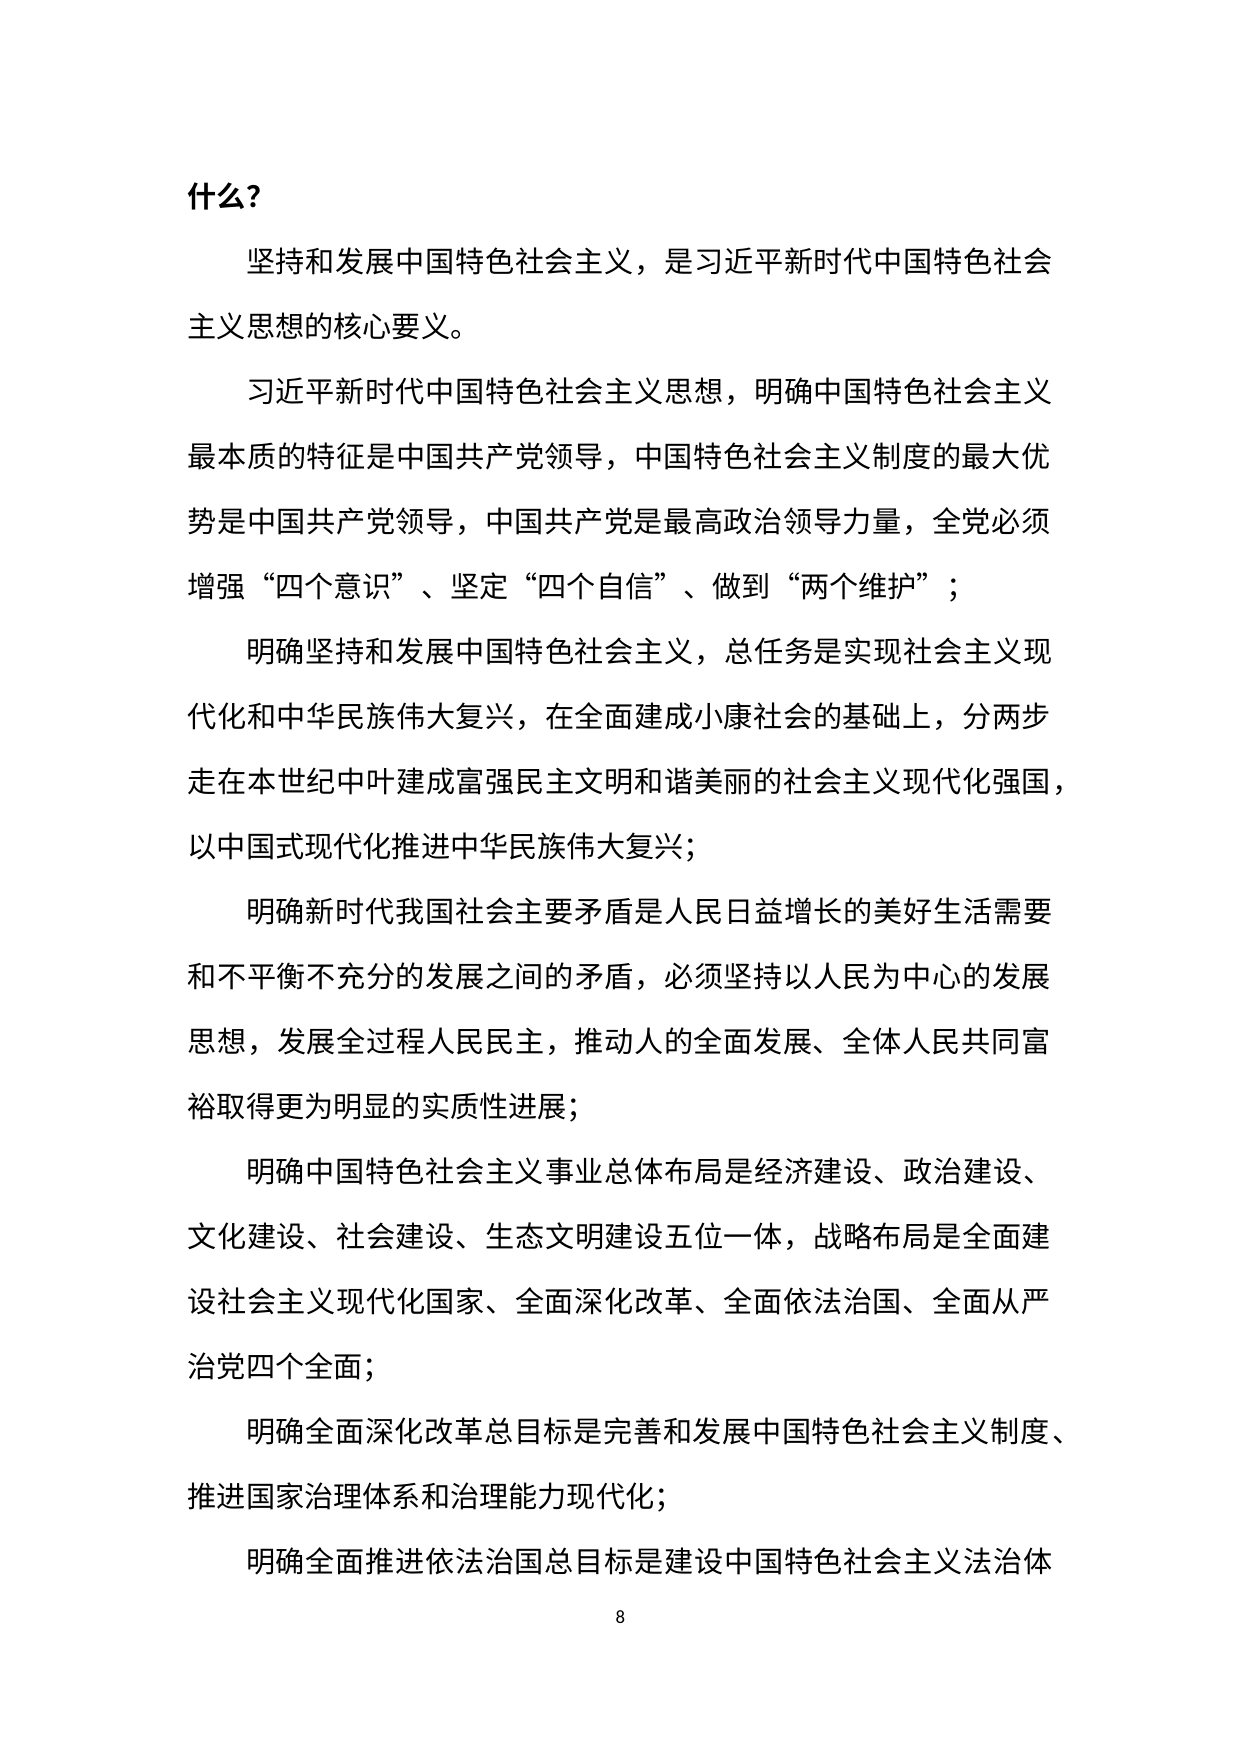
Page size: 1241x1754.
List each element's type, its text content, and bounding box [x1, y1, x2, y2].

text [187, 162, 1053, 227]
text 明确坚持和发展中国特色社会主义，总任务是实现社会主义现代化和中华民族伟大复兴，在全面建成小康社会的基础上，分两步走在本世纪中叶建成富强民主文明和谐美丽的社会主义现代化强国，以中国式现代化推进中华民族伟大复兴； [187, 617, 1053, 877]
text 明确全面深化改革总目标是完善和发展中国特色社会主义制度、推进国家治理体系和治理能力现代化； [187, 1397, 1053, 1527]
text 明确中国特色社会主义事业总体布局是经济建设、政治建设、文化建设、社会建设、生态文明建设五位一体，战略布局是全面建设社会主义现代化国家、全面深化改革、全面依法治国、全面从严治党四个全面； [187, 1137, 1053, 1397]
text 明确新时代我国社会主要矛盾是人民日益增长的美好生活需要和不平衡不充分的发展之间的矛盾，必须坚持以人民为中心的发展思想，发展全过程人民民主，推动人的全面发展、全体人民共同富裕取得更为明显的实质性进展； [187, 877, 1053, 1137]
text 坚持和发展中国特色社会主义，是习近平新时代中国特色社会主义思想的核心要义。 [187, 227, 1053, 357]
text 习近平新时代中国特色社会主义思想，明确中国特色社会主义最本质的特征是中国共产党领导，中国特色社会主义制度的最大优势是中国共产党领导，中国共产党是最高政治领导力量，全党必须增强“四个意识”、坚定“四个自信”、做到“两个维护”； [187, 357, 1053, 617]
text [187, 1527, 1053, 1592]
